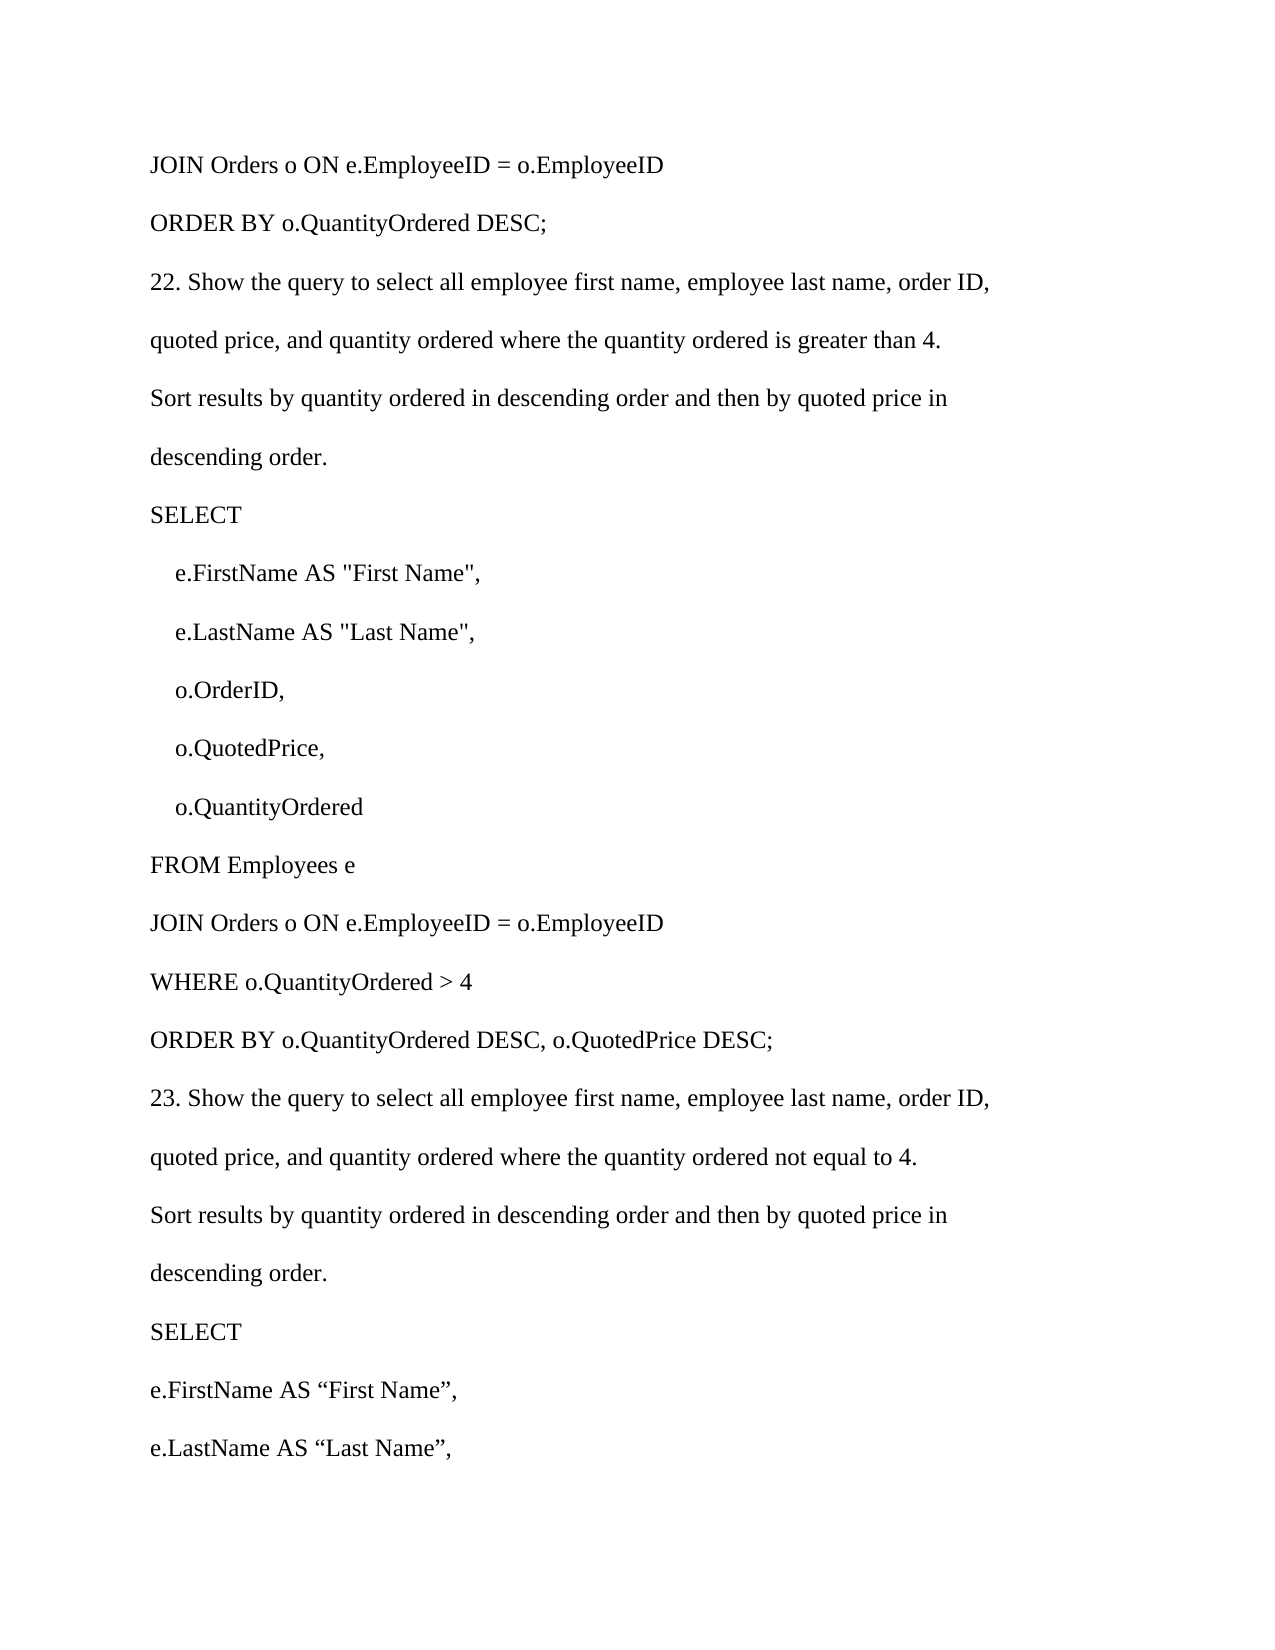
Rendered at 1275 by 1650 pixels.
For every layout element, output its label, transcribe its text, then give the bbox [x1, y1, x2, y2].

text JOIN Orders o ON e.EmployeeID = o.EmployeeID [150, 150, 1125, 179]
text e.FirstName AS “First Name”, [150, 1375, 1125, 1404]
text o.QuantityOrdered [150, 792, 1125, 820]
text quoted price, and quantity ordered where the quantity ordered not equal to 4. [150, 1142, 1125, 1170]
text e.LastName AS “Last Name”, [150, 1433, 1125, 1462]
text WHERE o.QuantityOrdered > 4 [150, 967, 1125, 995]
text quoted price, and quantity ordered where the quantity ordered is greater than 4. [150, 325, 1125, 354]
text o.QuotedPrice, [150, 733, 1125, 762]
text SELECT [150, 500, 1125, 529]
text 22. Show the query to select all employee first name, employee last name, order ID, [150, 267, 1125, 295]
text e.FirstName AS "First Name", [150, 558, 1125, 587]
text Sort results by quantity ordered in descending order and then by quoted price in [150, 383, 1125, 412]
text FROM Employees e [150, 850, 1125, 879]
text descending order. [150, 1258, 1125, 1287]
text descending order. [150, 442, 1125, 470]
text ORDER BY o.QuantityOrdered DESC; [150, 208, 1125, 237]
text ORDER BY o.QuantityOrdered DESC, o.QuotedPrice DESC; [150, 1025, 1125, 1054]
text Sort results by quantity ordered in descending order and then by quoted price in [150, 1200, 1125, 1229]
text o.OrderID, [150, 675, 1125, 704]
text SELECT [150, 1317, 1125, 1345]
text e.LastName AS "Last Name", [150, 617, 1125, 645]
text JOIN Orders o ON e.EmployeeID = o.EmployeeID [150, 908, 1125, 937]
text 23. Show the query to select all employee first name, employee last name, order ID, [150, 1083, 1125, 1112]
